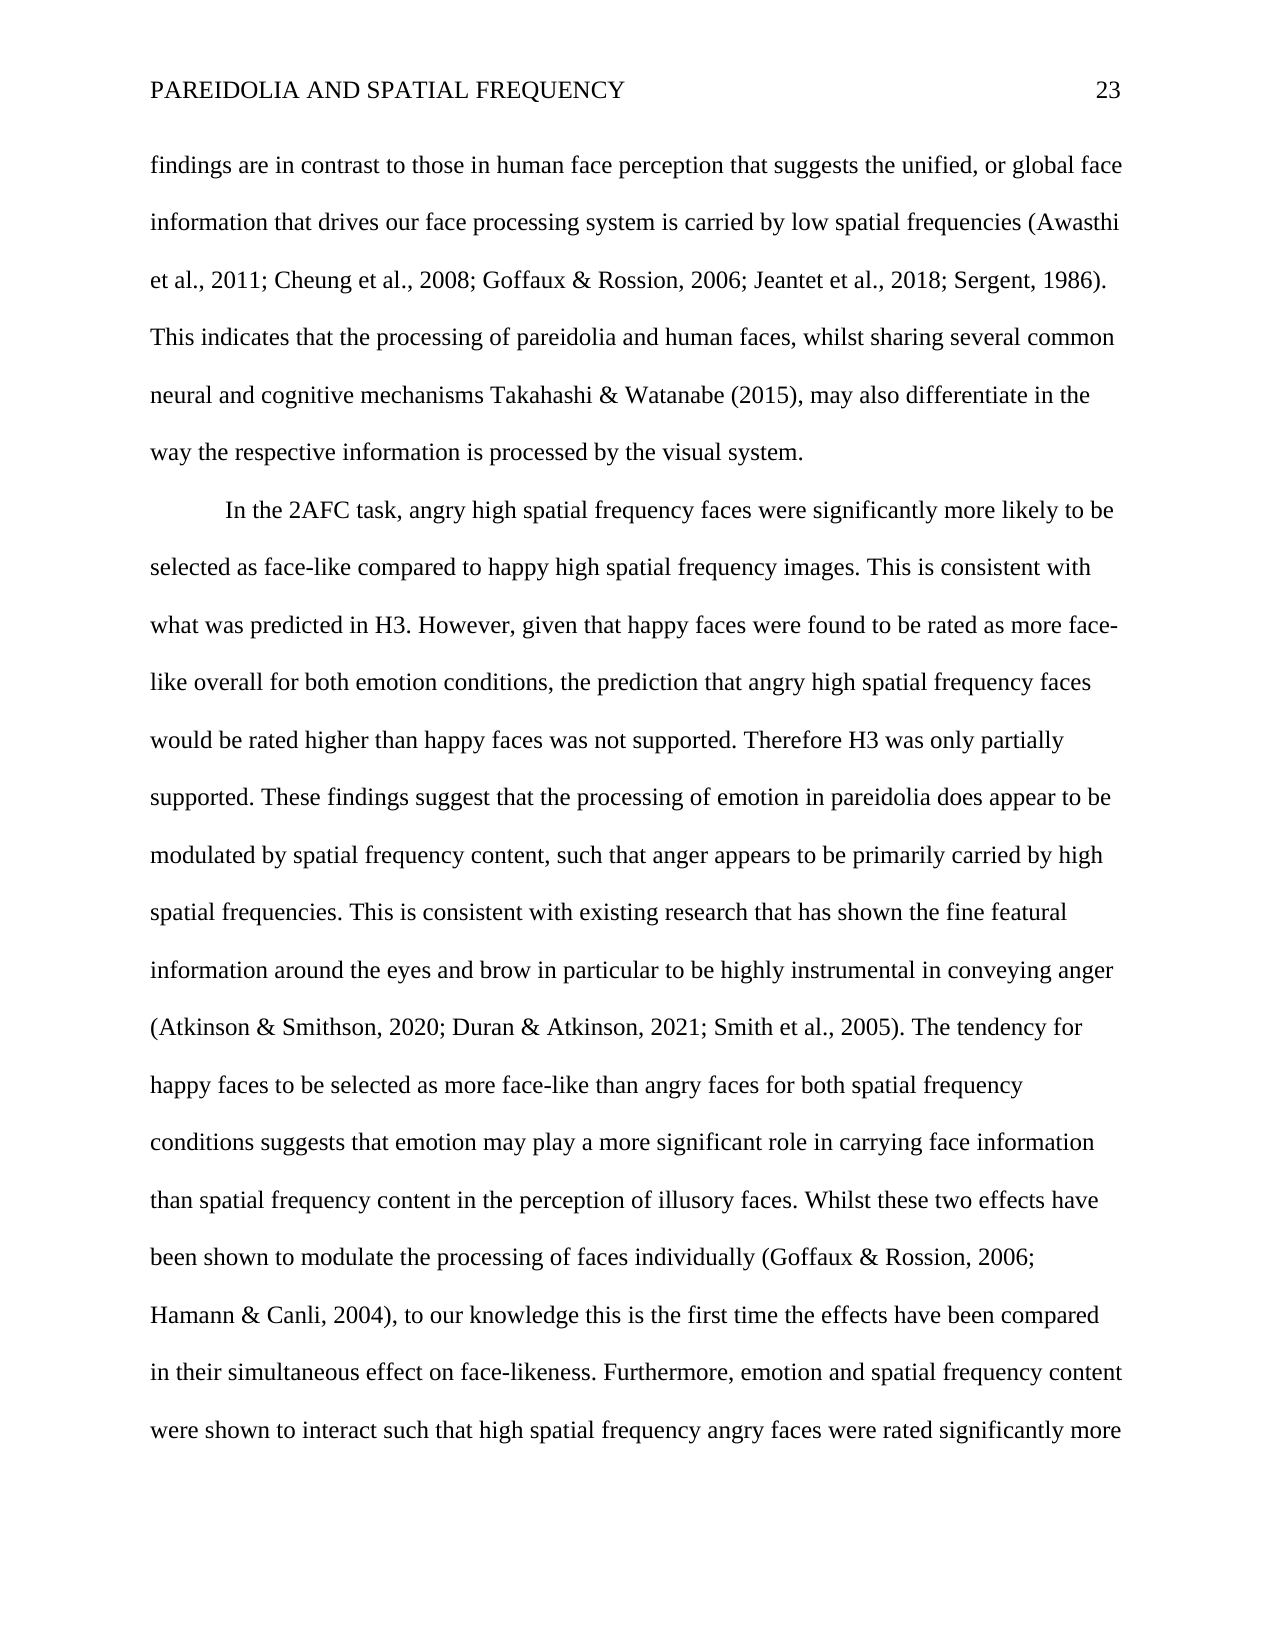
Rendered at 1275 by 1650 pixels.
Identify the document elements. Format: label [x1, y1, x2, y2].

text [150, 150, 1125, 466]
text [150, 495, 1125, 1444]
